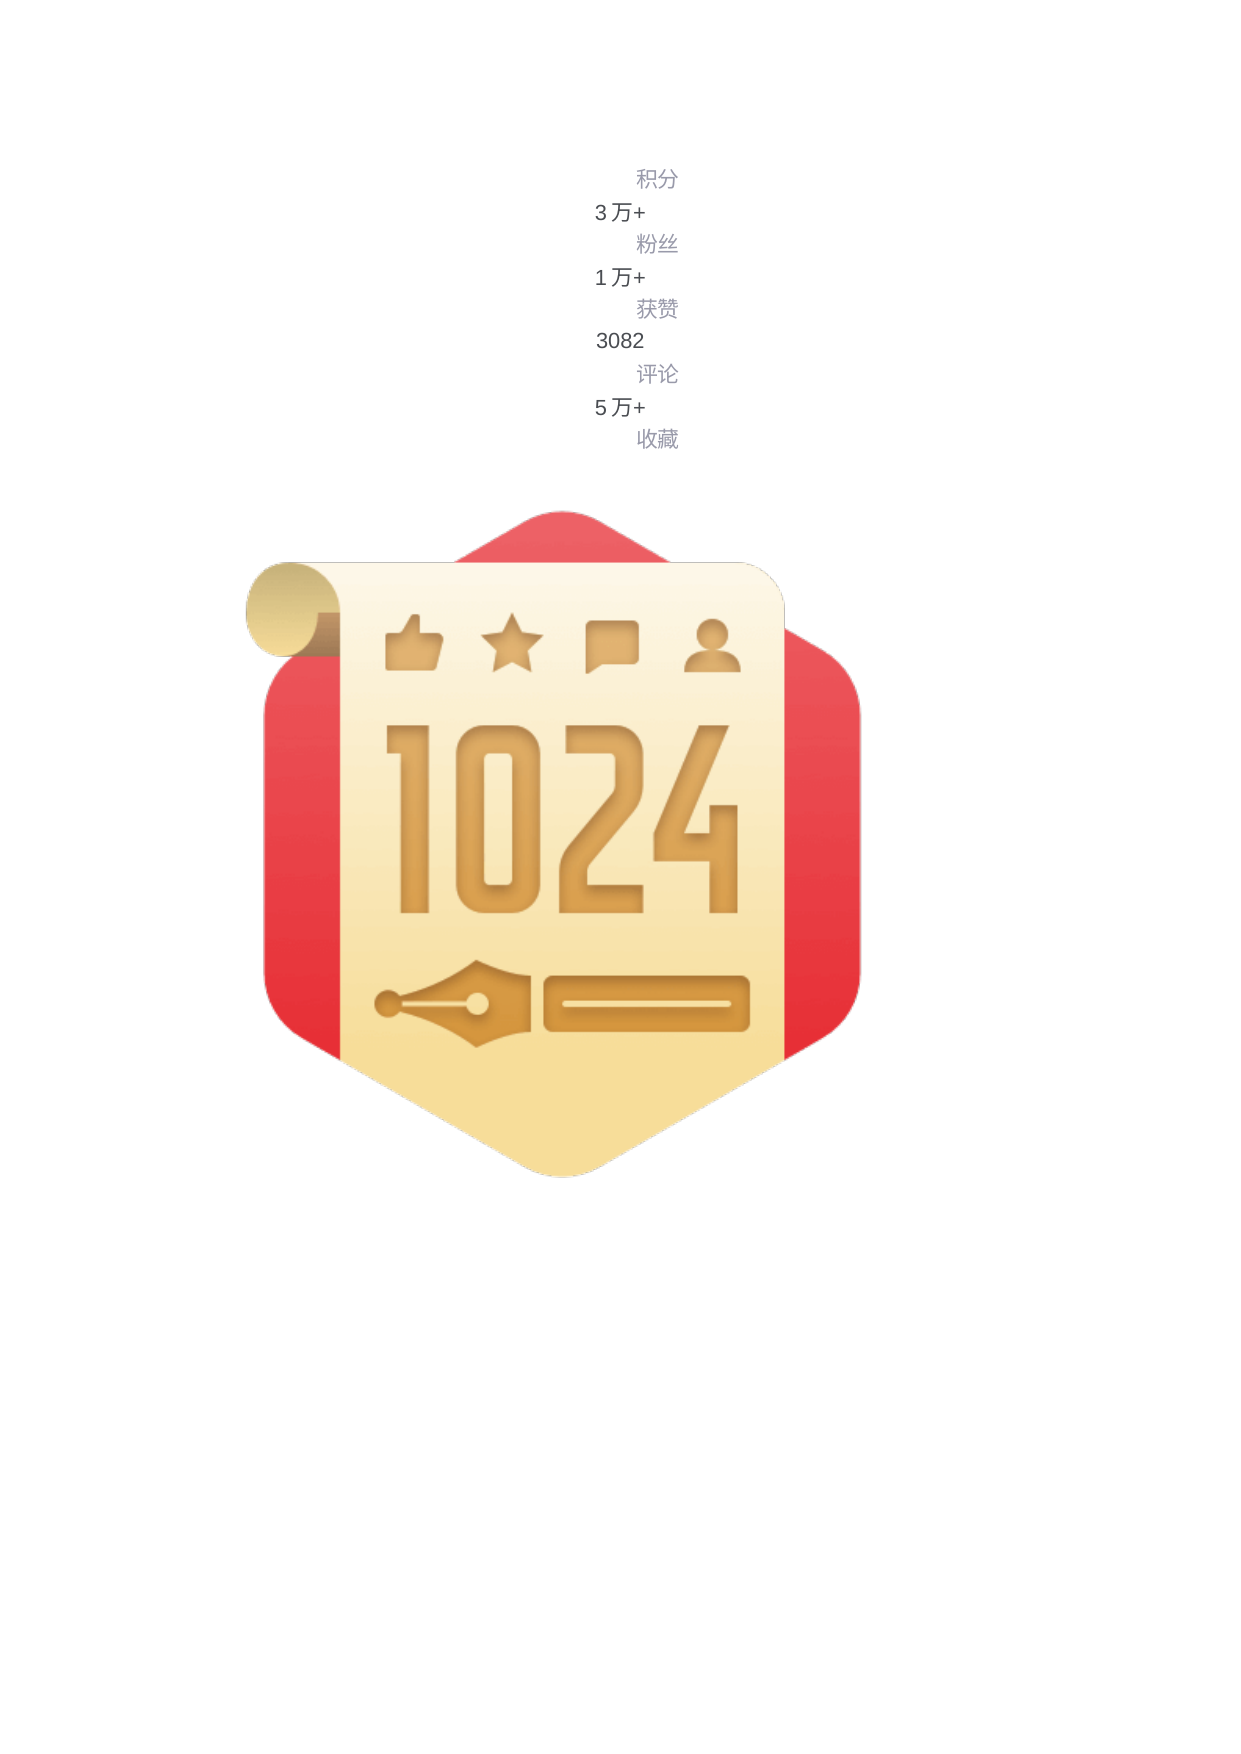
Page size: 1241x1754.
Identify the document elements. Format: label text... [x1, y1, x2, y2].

text 收藏 [262, 422, 1053, 454]
text 3082 [187, 324, 1053, 357]
text 积分 [262, 162, 1053, 194]
text 获赞 [262, 292, 1053, 324]
text 评论 [262, 357, 1053, 389]
picture [187, 469, 938, 1220]
text 粉丝 [262, 227, 1053, 259]
text 5万+ [187, 389, 1053, 422]
text 3万+ [187, 194, 1053, 227]
text 1万+ [187, 259, 1053, 292]
